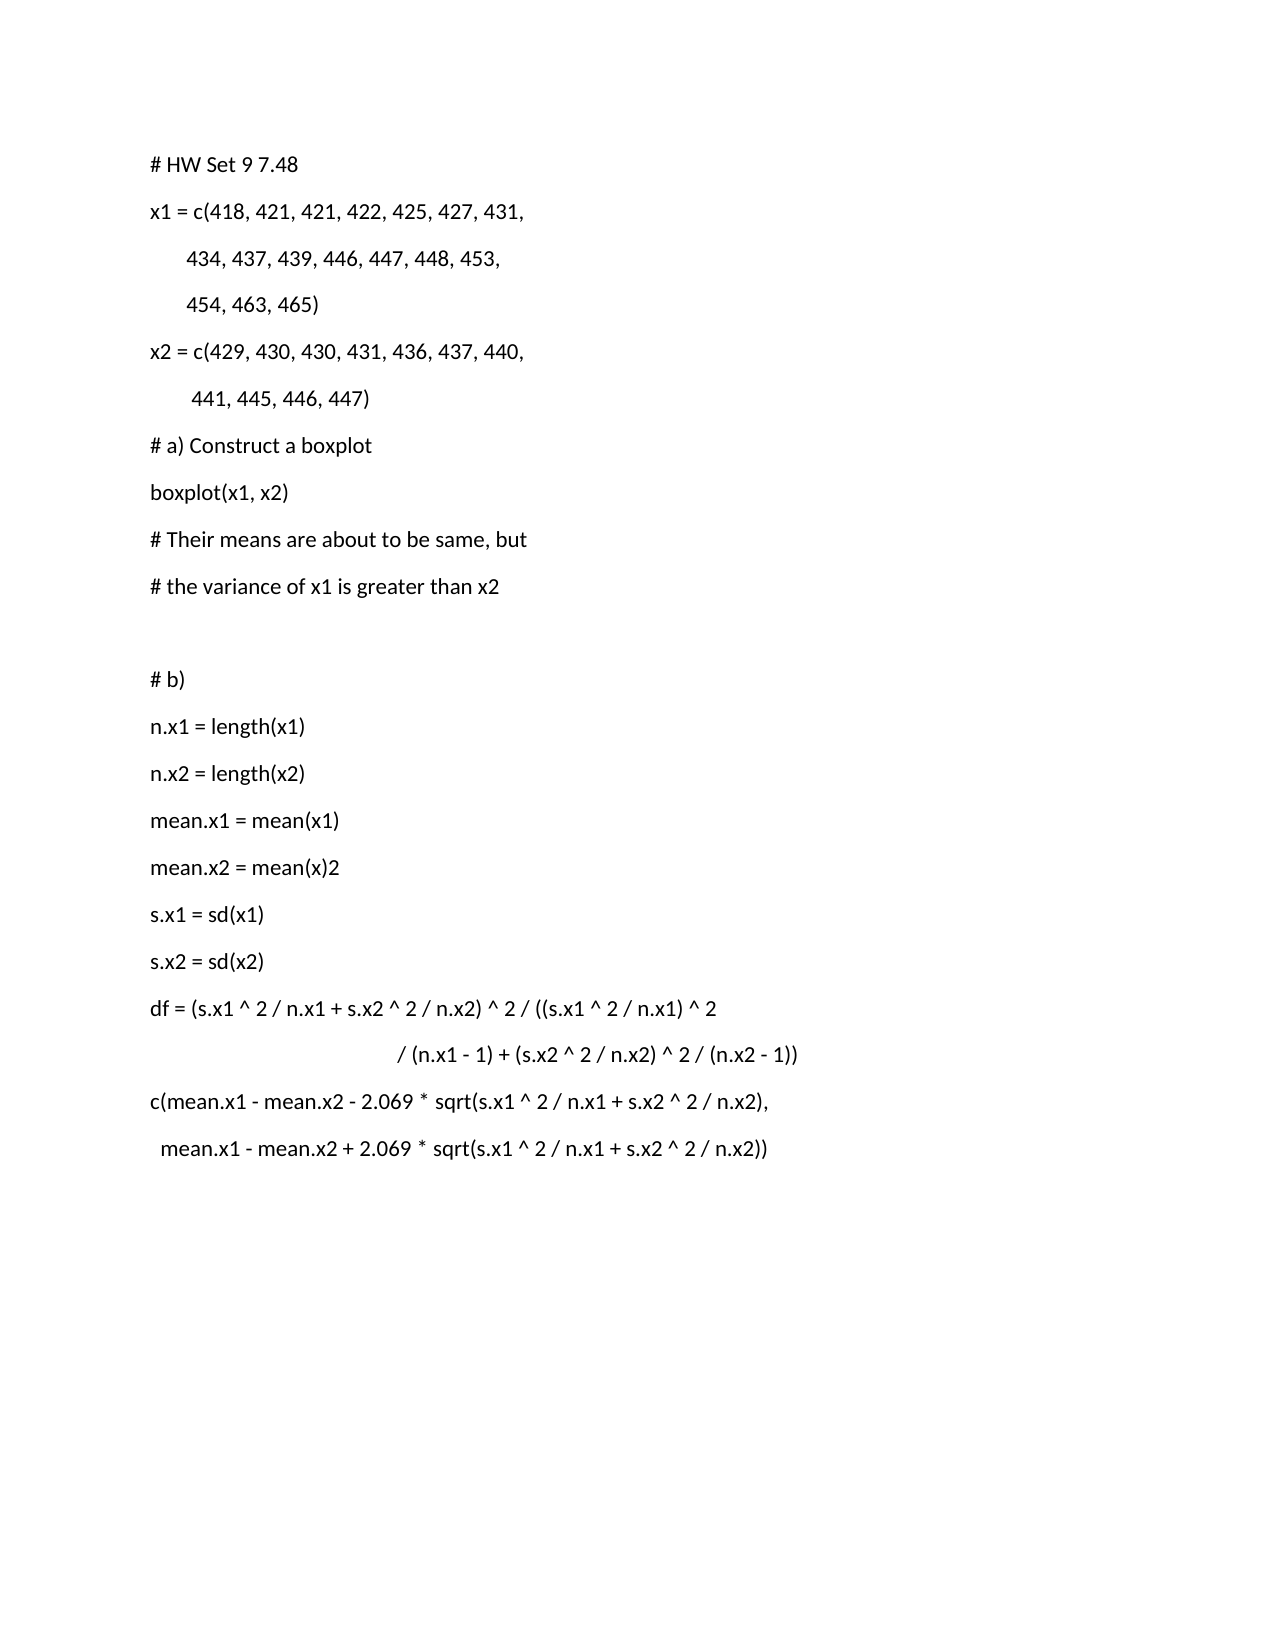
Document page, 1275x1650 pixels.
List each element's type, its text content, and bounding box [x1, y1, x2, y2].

text x1 = c(418, 421, 421, 422, 425, 427, 431, [150, 197, 1125, 225]
text # b) [150, 666, 1125, 694]
text mean.x1 - mean.x2 + 2.069 * sqrt(s.x1 ^ 2 / n.x1 + s.x2 ^ 2 / n.x2)) [150, 1134, 1125, 1162]
text n.x2 = length(x2) [150, 759, 1125, 787]
text boxplot(x1, x2) [150, 478, 1125, 506]
text n.x1 = length(x1) [150, 712, 1125, 741]
text # the variance of x1 is greater than x2 [150, 572, 1125, 600]
text 441, 445, 446, 447) [150, 384, 1125, 412]
text / (n.x1 - 1) + (s.x2 ^ 2 / n.x2) ^ 2 / (n.x2 - 1)) [150, 1041, 1125, 1069]
text c(mean.x1 - mean.x2 - 2.069 * sqrt(s.x1 ^ 2 / n.x1 + s.x2 ^ 2 / n.x2), [150, 1087, 1125, 1116]
text s.x1 = sd(x1) [150, 900, 1125, 928]
text mean.x1 = mean(x1) [150, 806, 1125, 834]
text # a) Construct a boxplot [150, 431, 1125, 459]
text s.x2 = sd(x2) [150, 947, 1125, 975]
text # HW Set 9 7.48 [150, 150, 1125, 178]
text mean.x2 = mean(x)2 [150, 853, 1125, 881]
text 454, 463, 465) [150, 291, 1125, 319]
text # Their means are about to be same, but [150, 525, 1125, 553]
text df = (s.x1 ^ 2 / n.x1 + s.x2 ^ 2 / n.x2) ^ 2 / ((s.x1 ^ 2 / n.x1) ^ 2 [150, 994, 1125, 1022]
text 434, 437, 439, 446, 447, 448, 453, [150, 244, 1125, 272]
text x2 = c(429, 430, 430, 431, 436, 437, 440, [150, 337, 1125, 366]
